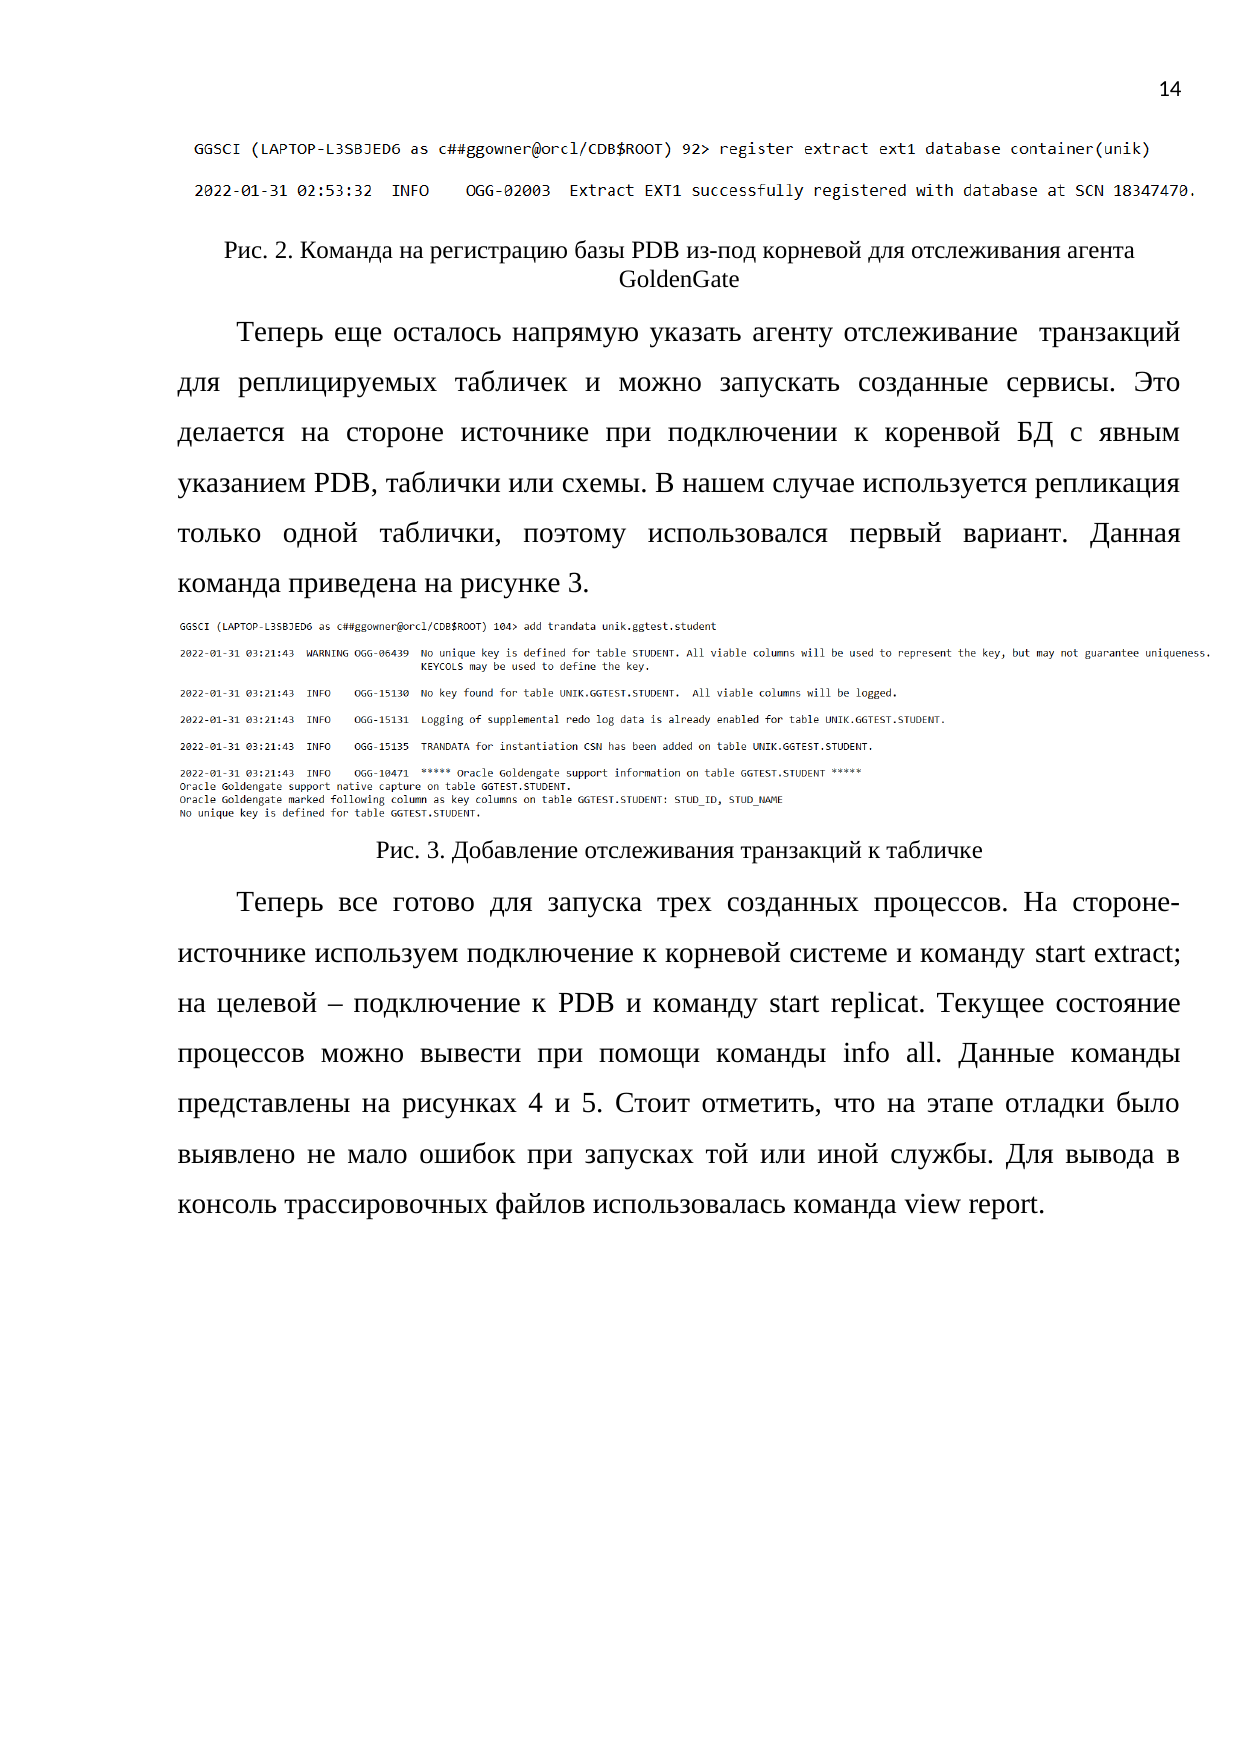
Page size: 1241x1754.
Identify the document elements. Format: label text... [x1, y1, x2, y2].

text Теперь все готово для запуска трех созданных процессов. На стороне-источнике используем подключение к корневой системе и команду start extract; на целевой – подключение к PDB и команду start replicat. Текущее состояние процессов можно вывести при помощи команды info all. Данные команды представлены на рисунках 4 и 5. Стоит отметить, что на этапе отладки было выявлено не мало ошибок при запусках той или иной службы. Для вывода в консоль трассировочных файлов использовалась команда view report. [177, 884, 1181, 1220]
text Теперь еще осталось напрямую указать агенту отслеживание транзакций для реплицируемых табличек и можно запускать созданные сервисы. Это делается на стороне источнике при подключении к коренвой БД с явным указанием PDB, таблички или схемы. В нашем случае используется репликация только одной таблички, поэтому использовался первый вариант. Данная команда приведена на рисунке 3. [177, 314, 1181, 599]
picture [192, 130, 1196, 222]
text Рис. 3. Добавление отслеживания транзакций к табличке [177, 835, 1181, 863]
text Рис. 2. Команда на регистрацию базы PDB из-под корневой для отслеживания агента GoldenGate [177, 236, 1181, 293]
picture [177, 615, 1213, 821]
